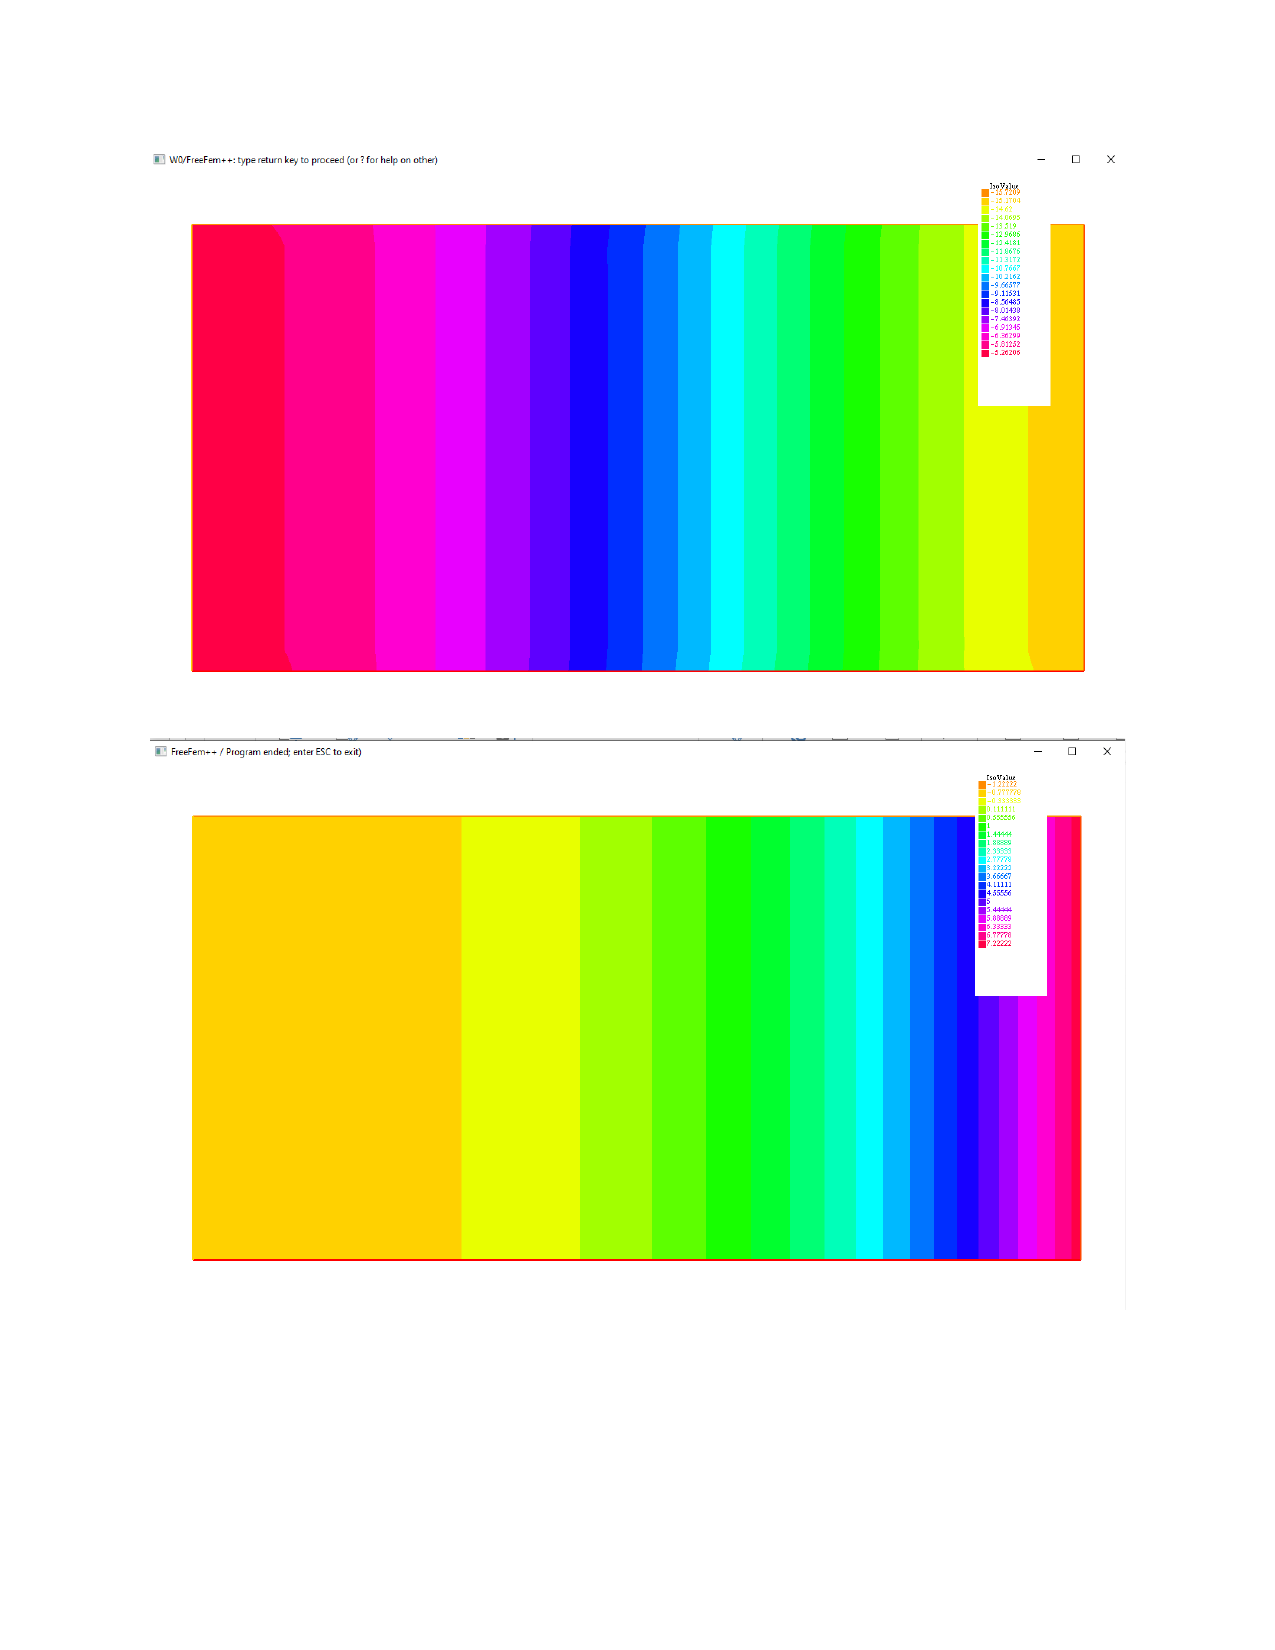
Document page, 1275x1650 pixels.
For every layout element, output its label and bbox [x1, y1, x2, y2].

picture [150, 738, 1125, 1310]
picture [150, 150, 1125, 720]
